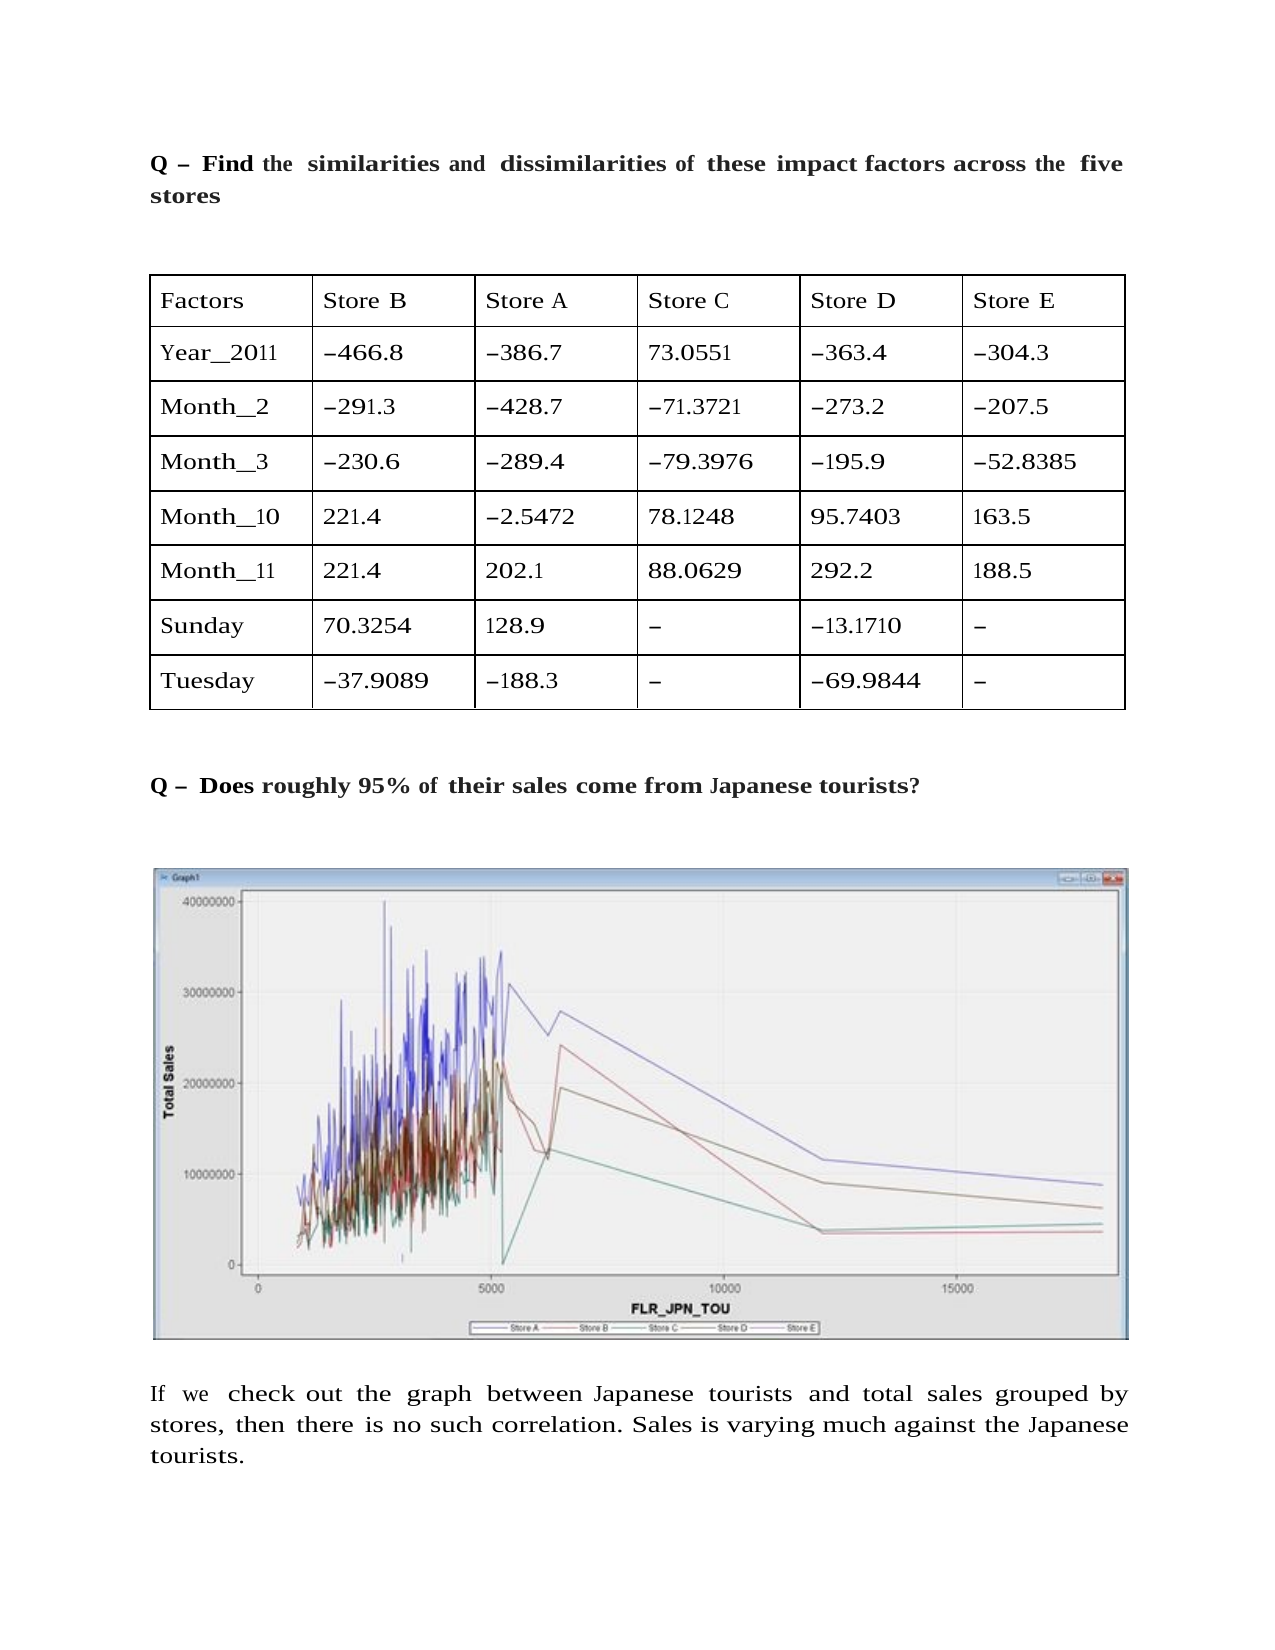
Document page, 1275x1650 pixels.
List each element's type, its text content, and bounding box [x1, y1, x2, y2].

table_cell -79.3976 [638, 437, 799, 490]
table_cell - [963, 656, 1124, 708]
table_header Store D [801, 276, 962, 326]
table_cell 78.1248 [638, 492, 799, 544]
table_cell 95.7403 [801, 492, 962, 544]
table_header Store E [963, 276, 1124, 326]
table_cell -230.6 [313, 437, 474, 490]
table_cell -428.7 [476, 382, 637, 435]
table_cell 292.2 [801, 546, 962, 599]
table_cell 221.4 [313, 492, 474, 544]
table_cell -188.3 [476, 656, 637, 708]
text If we check out the graph between Japanese tourists and total sales grouped by stores, then there is no such correlation. Sales is varying much against the Japanese tourists. [150, 1381, 1129, 1469]
table_cell -291.3 [313, 382, 474, 435]
table_cell -304.3 [963, 327, 1124, 380]
table_cell 88.0629 [638, 546, 799, 599]
table_cell -37.9089 [313, 656, 474, 708]
table_cell 73.0551 [638, 327, 799, 380]
picture [153, 868, 1129, 1340]
table_header Factors [151, 276, 312, 326]
table_cell Month_3 [151, 437, 312, 490]
table_cell -71.3721 [638, 382, 799, 435]
table_cell -52.8385 [963, 437, 1124, 490]
table_header Store C [638, 276, 799, 326]
table_cell Month_2 [151, 382, 312, 435]
table_cell Sunday [151, 601, 312, 654]
table_cell -289.4 [476, 437, 637, 490]
table_cell Year_2011 [151, 327, 312, 380]
table_cell 188.5 [963, 546, 1124, 599]
table_cell - [638, 601, 799, 654]
table_cell 202.1 [476, 546, 637, 599]
table_cell -2.5472 [476, 492, 637, 544]
table_cell -273.2 [801, 382, 962, 435]
table_cell Tuesday [151, 656, 312, 708]
table_cell - [638, 656, 799, 708]
table_cell -195.9 [801, 437, 962, 490]
table_header Store A [476, 276, 637, 326]
table_cell 163.5 [963, 492, 1124, 544]
table_cell Month_11 [151, 546, 312, 599]
table_cell Month_10 [151, 492, 312, 544]
table_cell 128.9 [476, 601, 637, 654]
table_cell -386.7 [476, 327, 637, 380]
table_cell -207.5 [963, 382, 1124, 435]
text Q - Find the similarities and dissimilarities of these impact factors across the five stores [150, 146, 1128, 208]
table_cell -363.4 [801, 327, 962, 380]
table_cell -466.8 [313, 327, 474, 380]
table_cell - [963, 601, 1124, 654]
table_header Store B [313, 276, 474, 326]
table_cell -69.9844 [801, 656, 962, 708]
table_cell -13.1710 [801, 601, 962, 654]
text Q - Does roughly 95% of their sales come from Japanese tourists? [150, 772, 1139, 798]
table_cell 70.3254 [313, 601, 474, 654]
table_cell 221.4 [313, 546, 474, 599]
